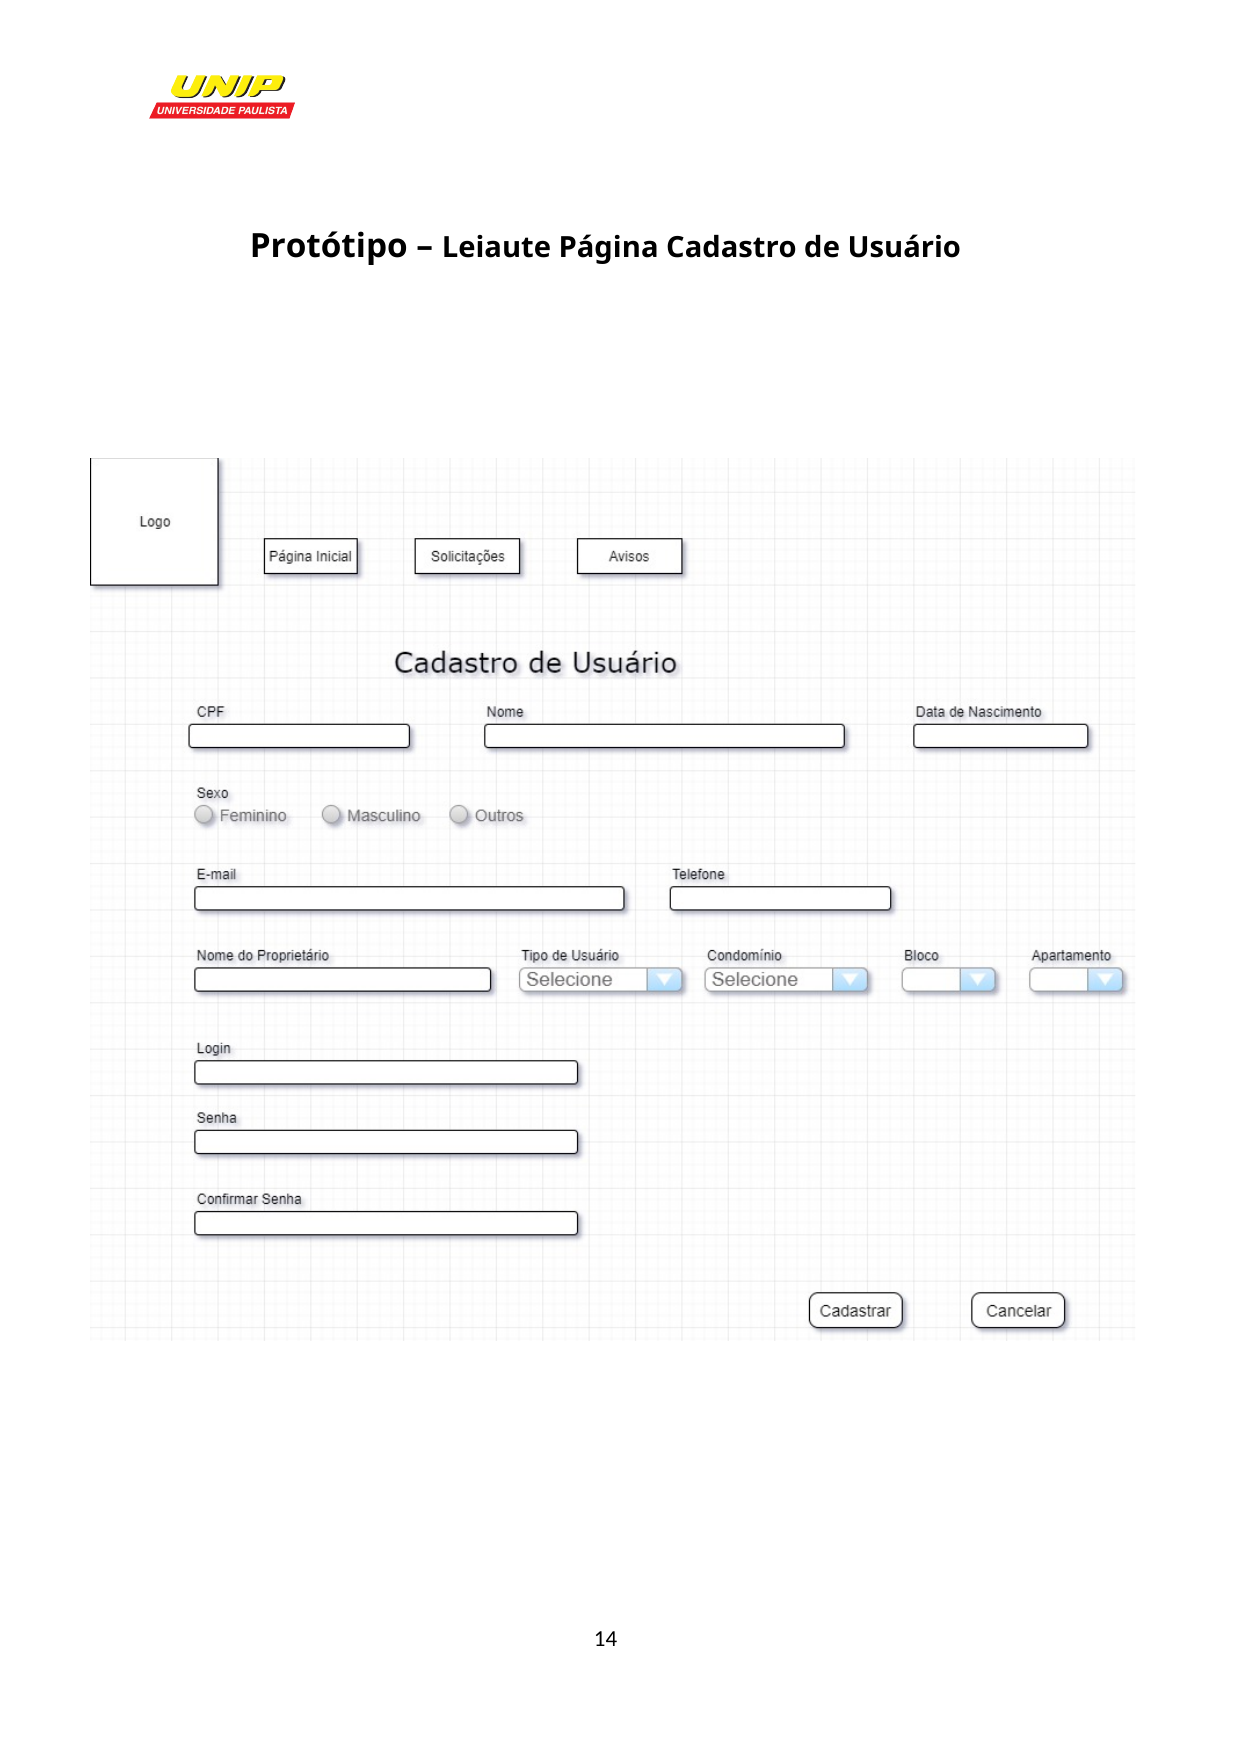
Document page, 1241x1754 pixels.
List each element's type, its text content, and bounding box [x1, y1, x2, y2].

subtitle Protótipo – Leiaute Página Cadastro de Usuário [148, 222, 1063, 267]
picture [90, 458, 1136, 1341]
picture [147, 73, 296, 121]
